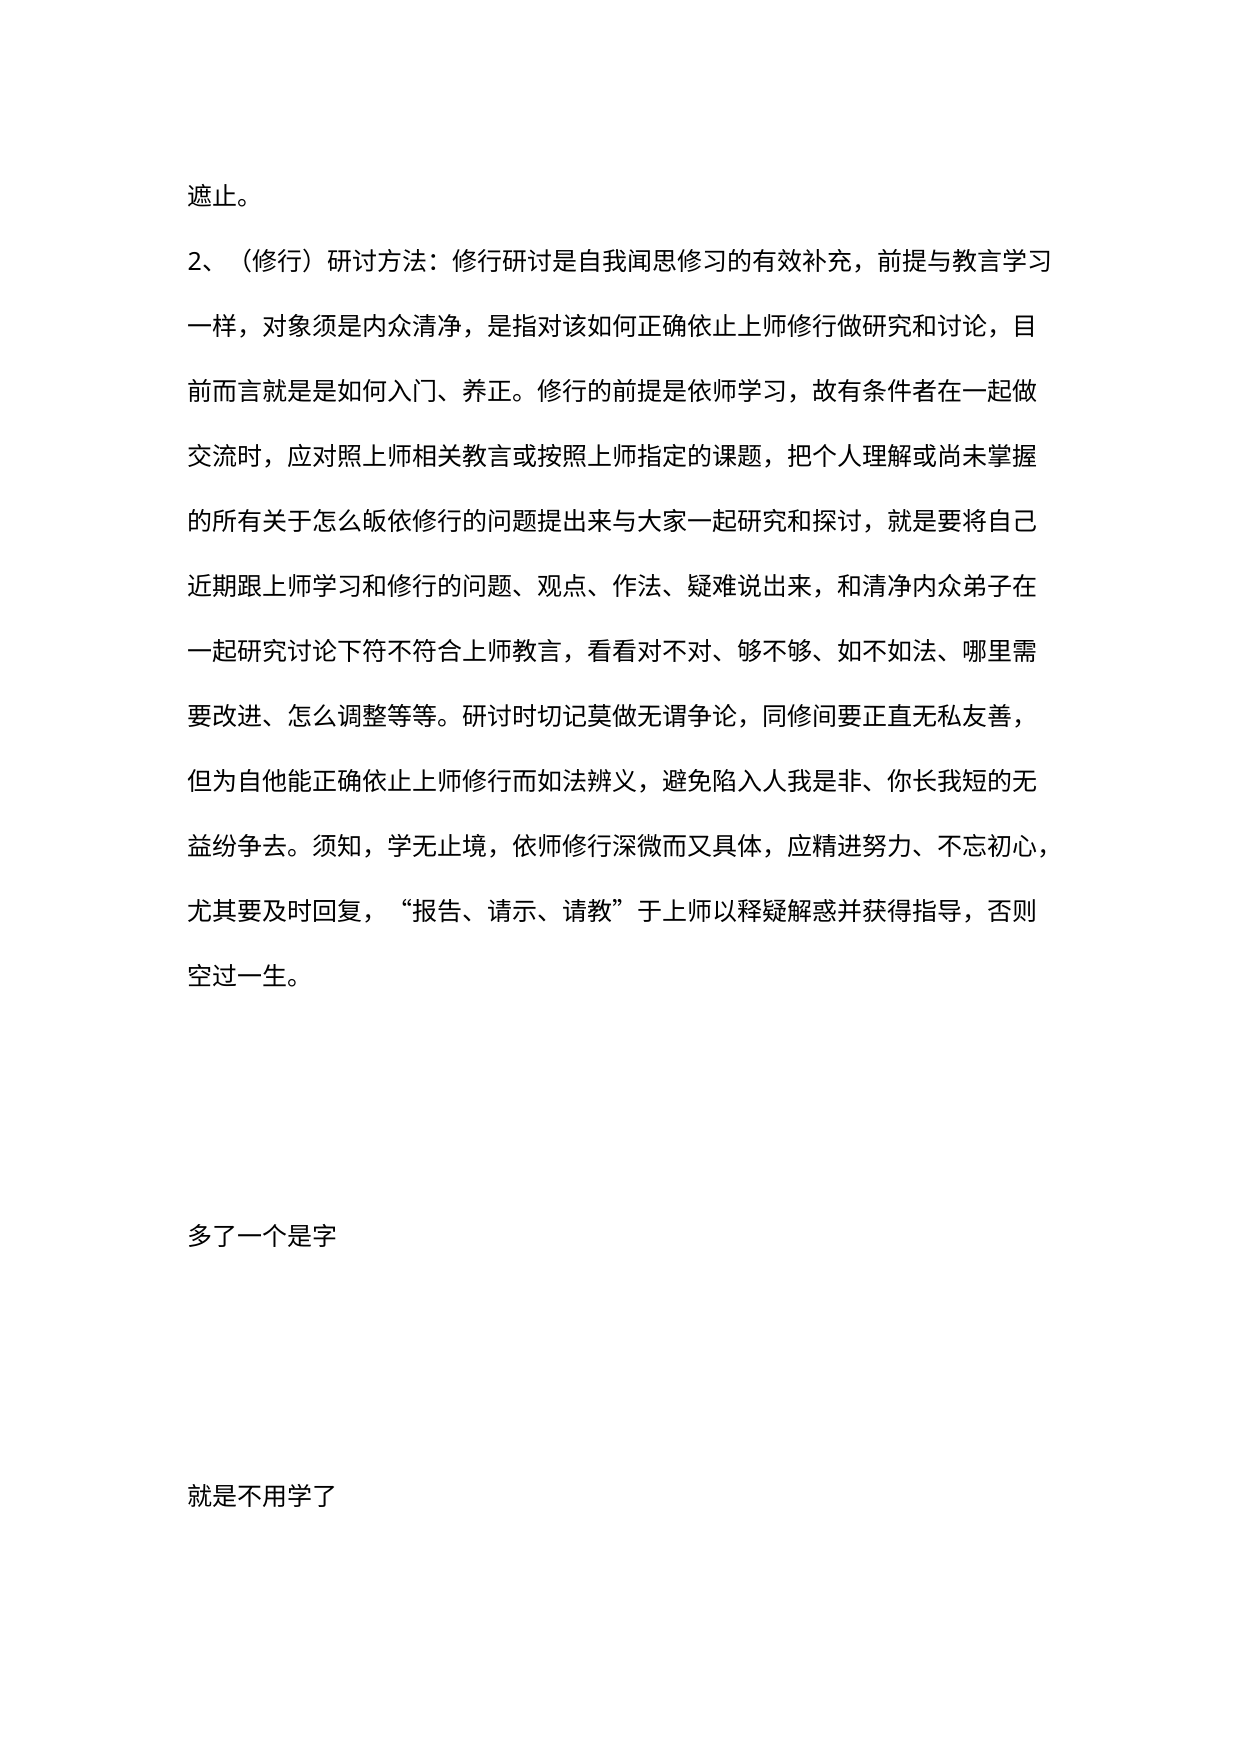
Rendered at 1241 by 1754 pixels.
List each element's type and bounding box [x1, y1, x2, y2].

text [187, 162, 1053, 1527]
